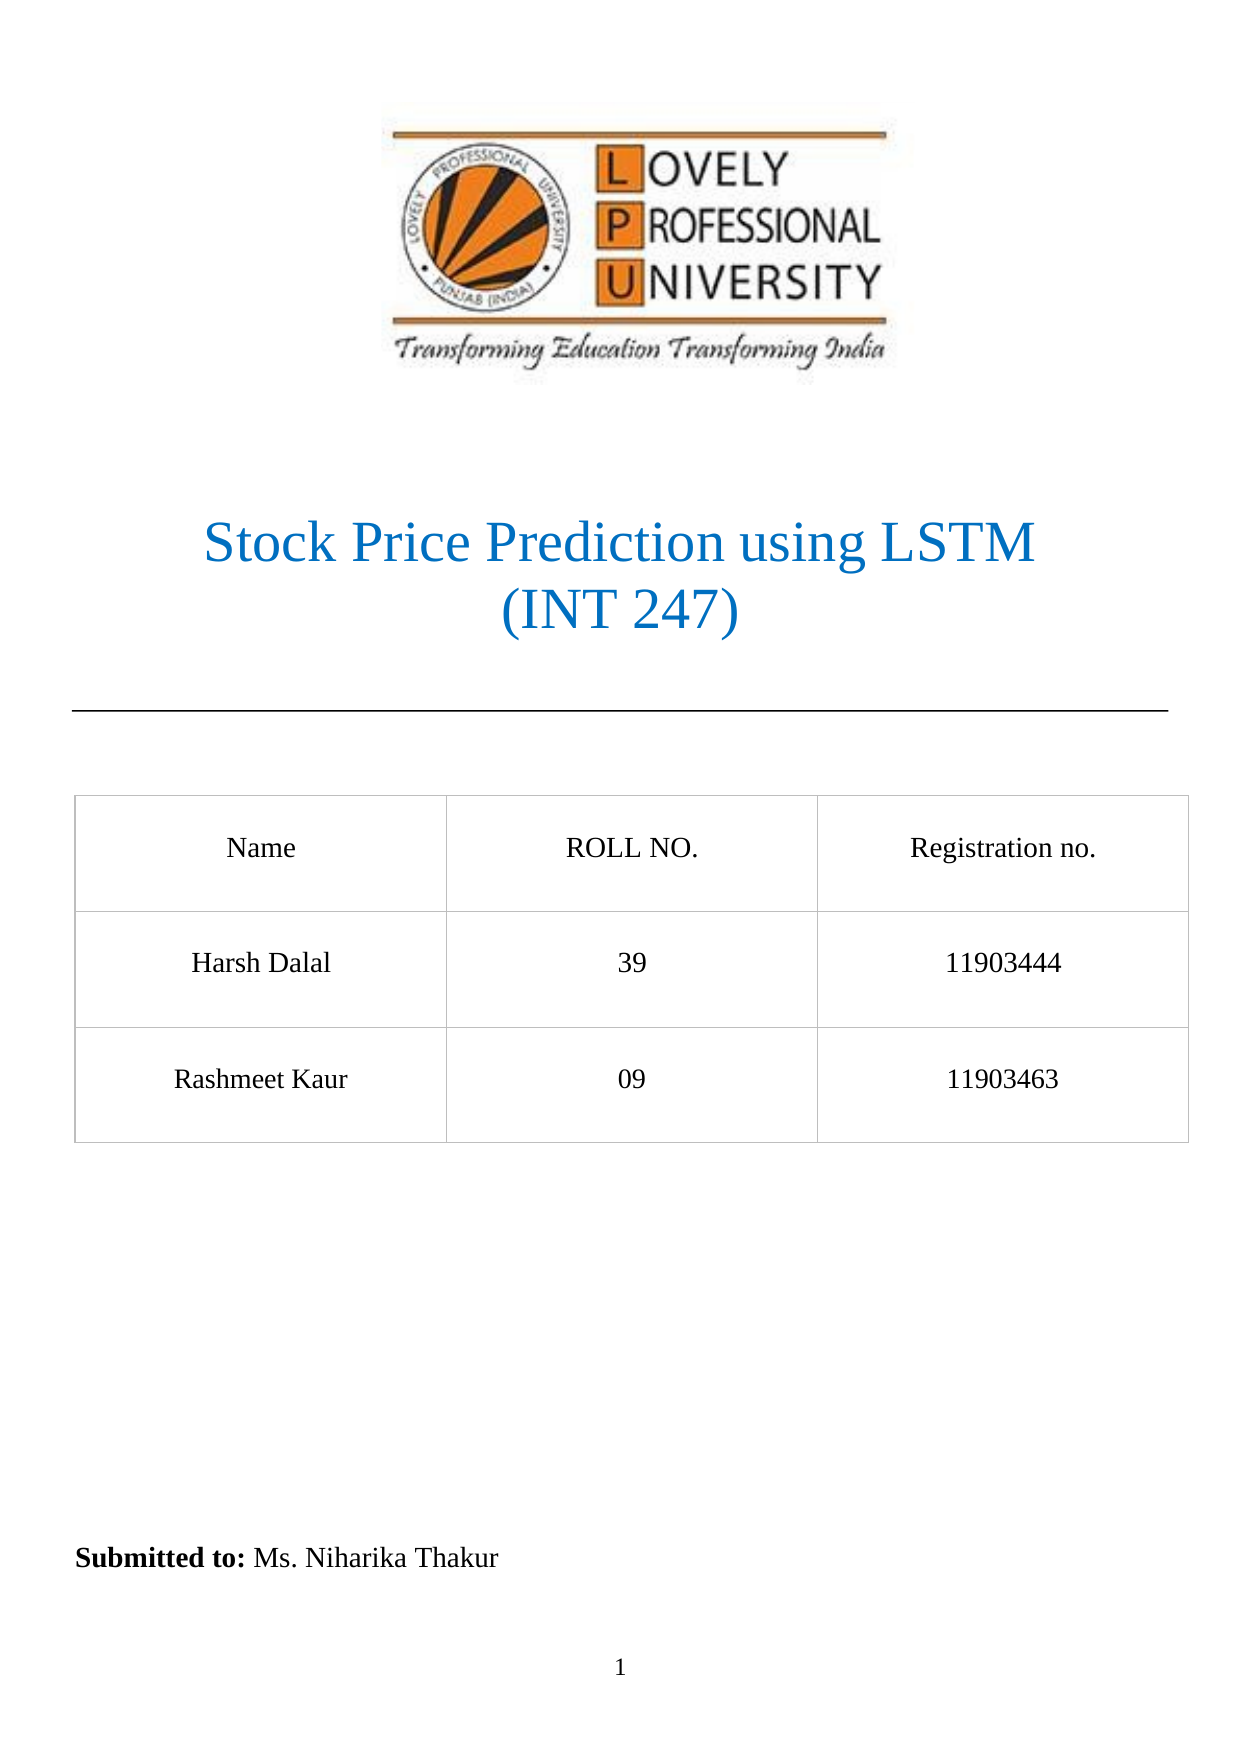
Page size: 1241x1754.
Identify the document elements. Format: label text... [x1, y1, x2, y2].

title (INT 247) [135, 574, 1106, 641]
table_cell 11903463 [818, 1028, 1188, 1142]
title Stock Price Prediction using LSTM [135, 507, 1106, 574]
table_cell Harsh Dalal [76, 912, 446, 1027]
table_cell 39 [447, 912, 817, 1027]
table_header Registration no. [818, 796, 1188, 911]
table_cell 09 [447, 1028, 817, 1142]
table_cell 11903444 [818, 912, 1188, 1027]
table_header ROLL NO. [447, 796, 817, 911]
text Submitted to: Ms. Niharika Thakur [75, 1541, 1201, 1574]
picture [381, 102, 916, 385]
table_header Name [76, 796, 446, 911]
table_cell Rashmeet Kaur [76, 1028, 446, 1142]
